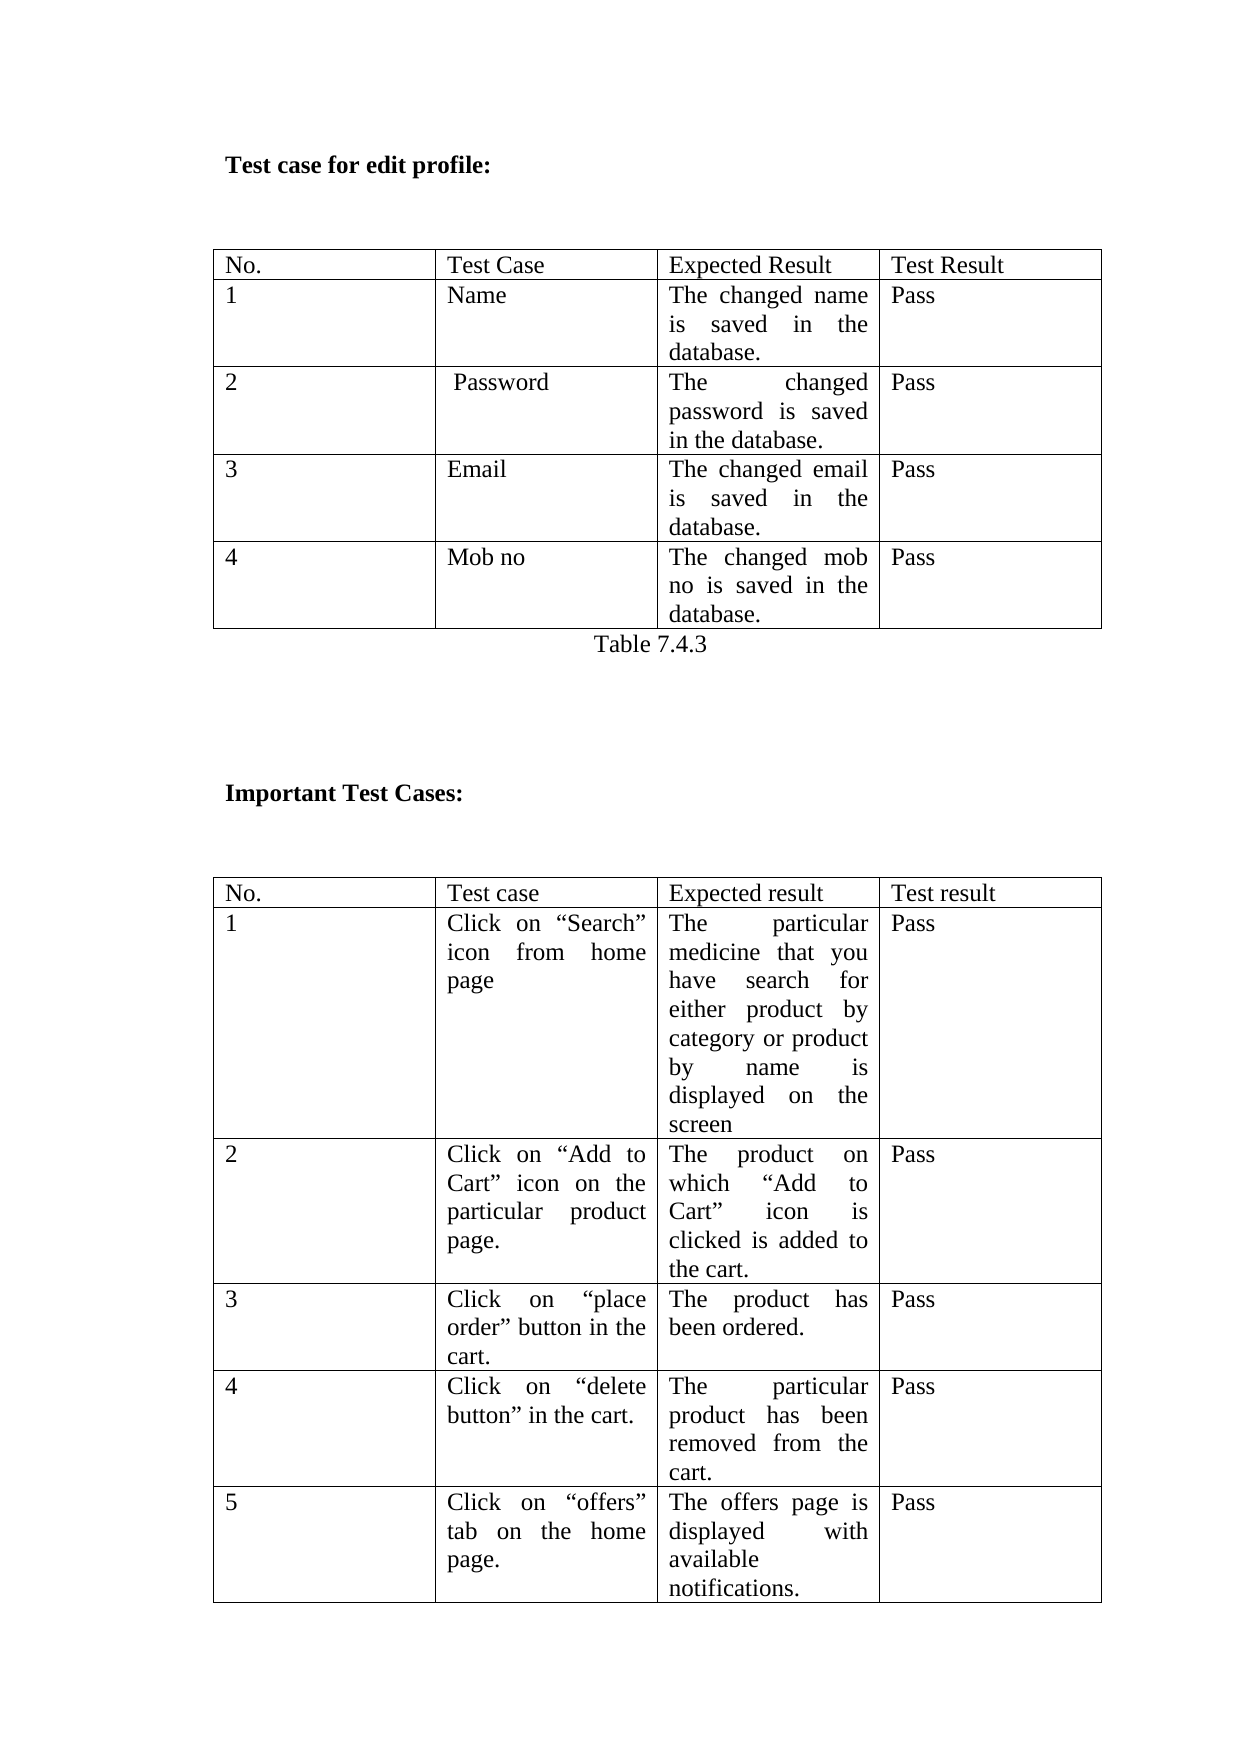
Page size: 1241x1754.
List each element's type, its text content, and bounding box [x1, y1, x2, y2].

table_cell Pass [880, 1487, 1101, 1602]
table_cell 5 [214, 1487, 435, 1602]
table_cell Pass [880, 455, 1101, 541]
table_cell 2 [214, 1139, 435, 1283]
table_cell 4 [214, 542, 435, 628]
table_cell The offers page is displayed with available notifications. [658, 1487, 879, 1602]
table_cell Pass [880, 542, 1101, 628]
table_cell Pass [880, 1371, 1101, 1486]
table_cell Pass [880, 280, 1101, 366]
table_cell The product on which “Add to Cart” icon is clicked is added to the cart. [658, 1139, 879, 1283]
table_cell The product has been ordered. [658, 1284, 879, 1370]
table_cell Pass [880, 1284, 1101, 1370]
table_cell Click on “place order” button in the cart. [436, 1284, 657, 1370]
table_cell 2 [214, 367, 435, 453]
text Important Test Cases: [225, 778, 1090, 807]
table_header Expected result [658, 878, 879, 907]
table_header Test Case [436, 250, 657, 279]
table_cell The changed mob no is saved in the database. [658, 542, 879, 628]
table_cell 1 [214, 280, 435, 366]
table_cell The particular medicine that you have search for either product by category or product by name is displayed on the screen [658, 908, 879, 1138]
table_cell 3 [214, 1284, 435, 1370]
table_header Test result [880, 878, 1101, 907]
table_cell 4 [214, 1371, 435, 1486]
table_cell Email [436, 455, 657, 541]
table_header No. [214, 878, 435, 907]
table_header Test Result [880, 250, 1101, 279]
table_cell The changed password is saved in the database. [658, 367, 879, 453]
table_cell Click on “Add to Cart” icon on the particular product page. [436, 1139, 657, 1283]
table_cell Pass [880, 908, 1101, 1138]
table_header Expected Result [658, 250, 879, 279]
table_cell 3 [214, 455, 435, 541]
table_cell Password [436, 367, 657, 453]
table_cell Mob no [436, 542, 657, 628]
table_cell The changed name is saved in the database. [658, 280, 879, 366]
text Test case for edit profile: [225, 150, 1090, 179]
table_cell Click on “offers” tab on the home page. [436, 1487, 657, 1602]
table_cell Pass [880, 367, 1101, 453]
text Table 7.4.3 [225, 629, 1090, 658]
table_header Test case [436, 878, 657, 907]
table_cell The particular product has been removed from the cart. [658, 1371, 879, 1486]
table_header No. [214, 250, 435, 279]
table_cell Name [436, 280, 657, 366]
table_cell The changed email is saved in the database. [658, 455, 879, 541]
table_cell Click on “Search” icon from home page [436, 908, 657, 1138]
table_cell Pass [880, 1139, 1101, 1283]
table_cell 1 [214, 908, 435, 1138]
table_cell Click on “delete button” in the cart. [436, 1371, 657, 1486]
